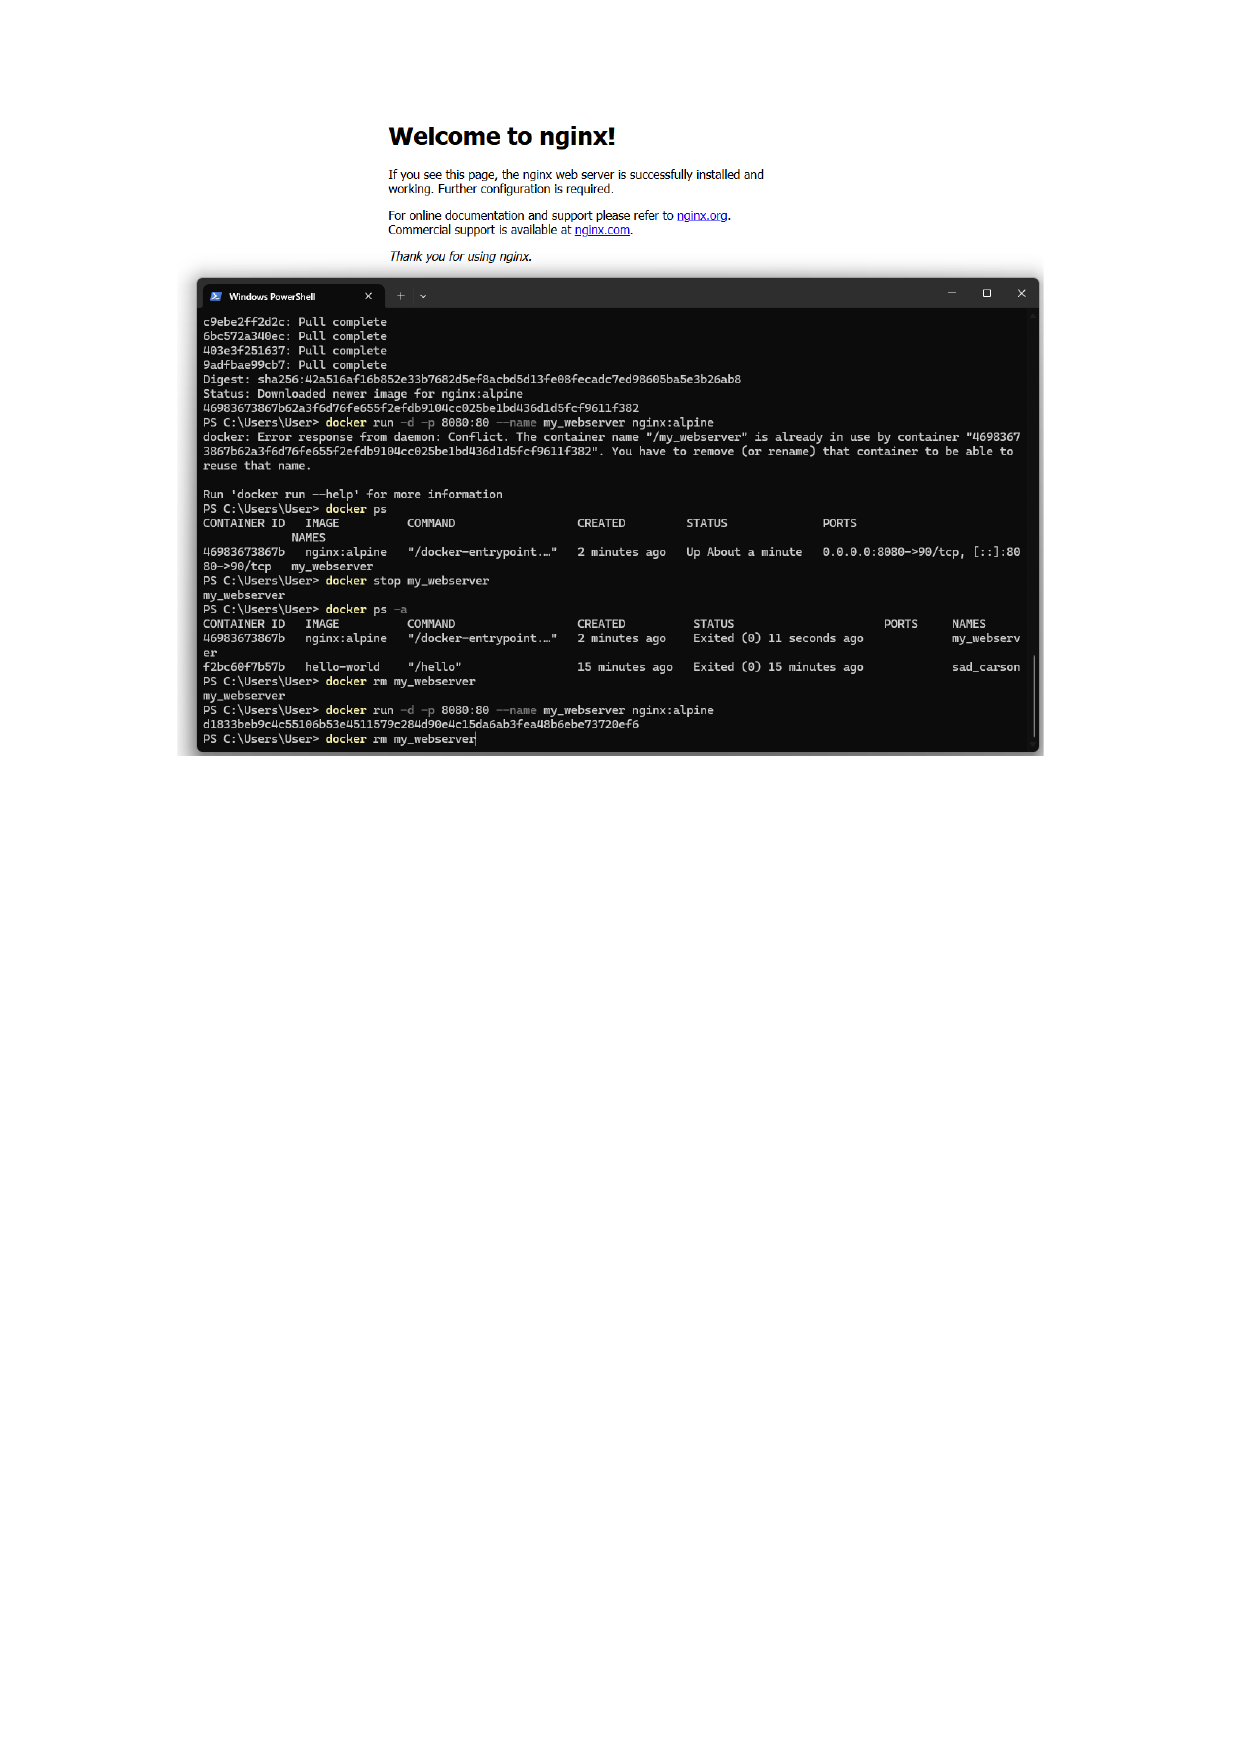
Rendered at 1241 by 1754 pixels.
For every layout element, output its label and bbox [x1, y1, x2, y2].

picture [177, 118, 1044, 756]
